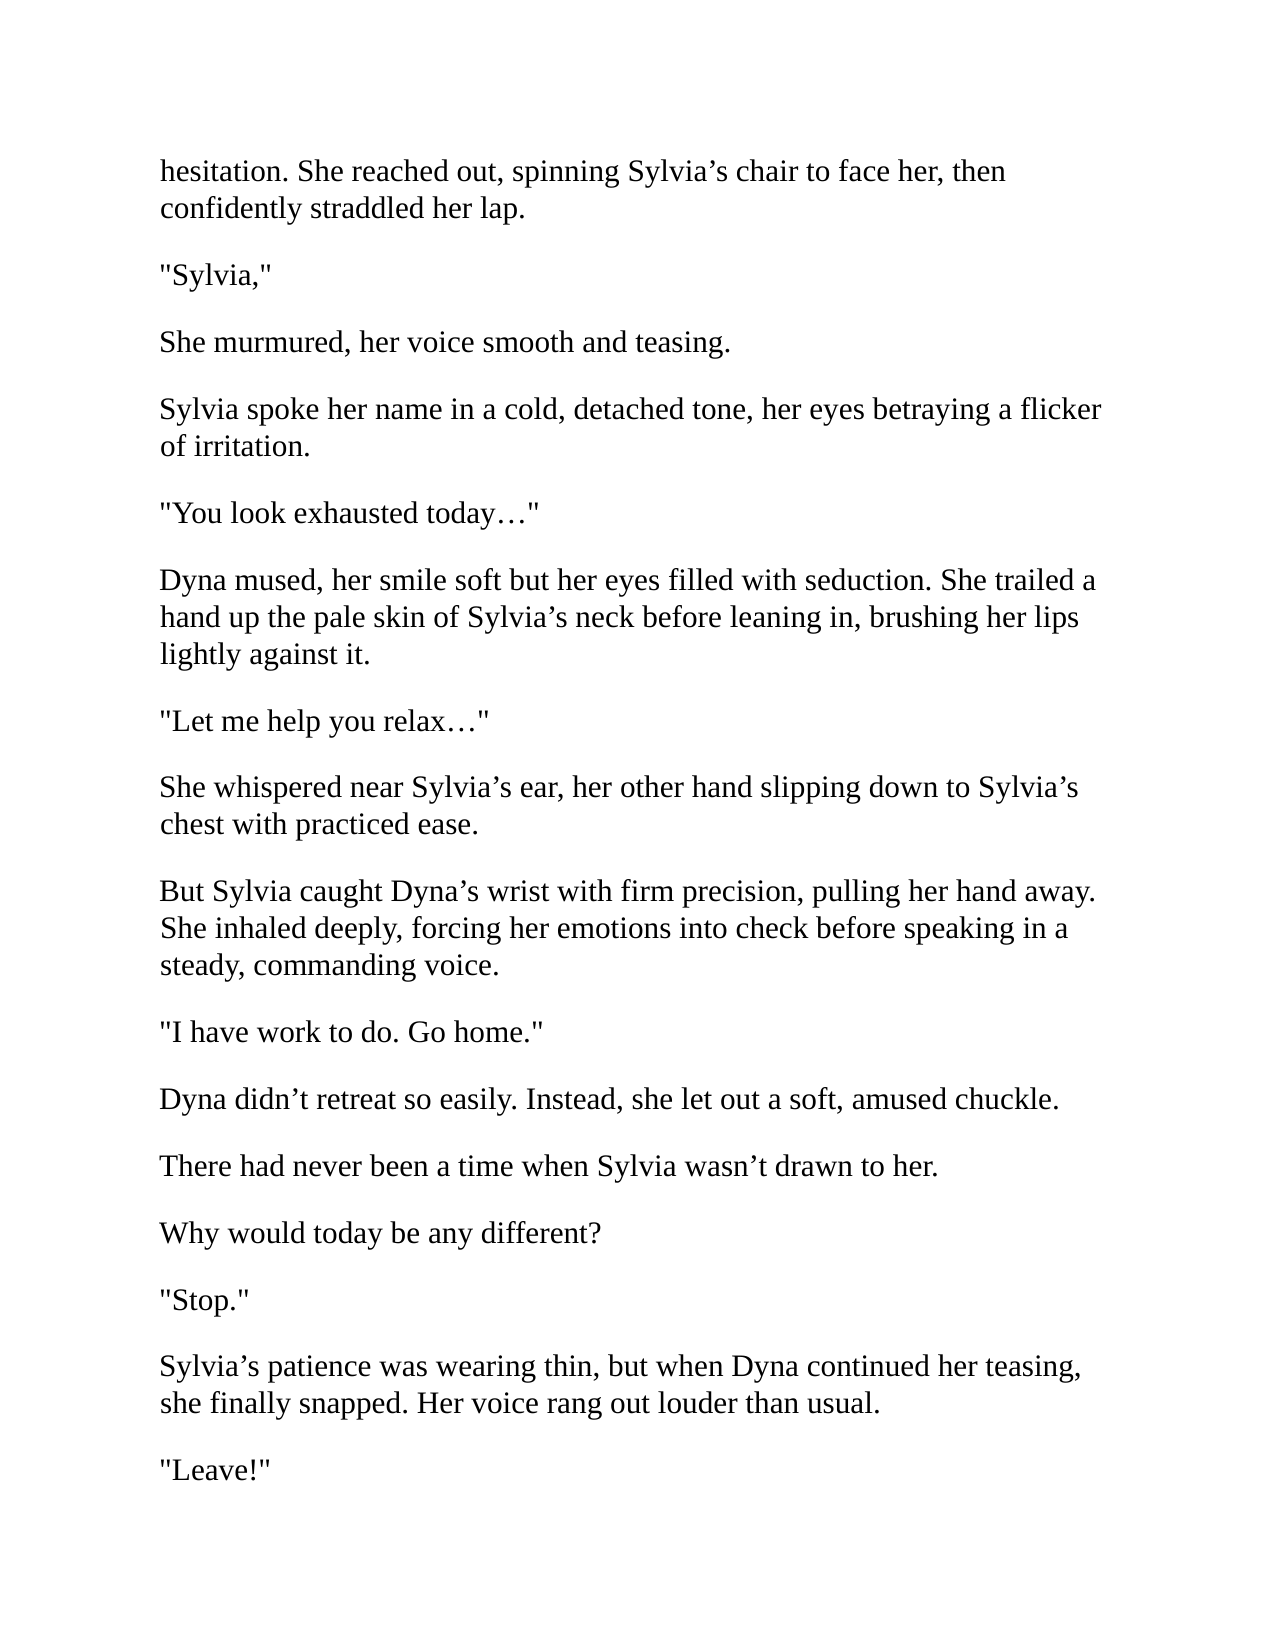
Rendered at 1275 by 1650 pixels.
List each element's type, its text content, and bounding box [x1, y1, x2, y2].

text "Stop." [159, 1281, 1113, 1317]
text "Let me help you relax…" [159, 702, 1113, 738]
text Sylvia’s patience was wearing thin, but when Dyna continued her teasing, she finally snapped. Her voice rang out louder than usual. [159, 1348, 1113, 1421]
text "You look exhausted today…" [159, 494, 1113, 530]
text She whispered near Sylvia’s ear, her other hand slipping down to Sylvia’s chest with practiced ease. [159, 769, 1113, 842]
text "I have work to do. Go home." [159, 1013, 1113, 1049]
text But Sylvia caught Dyna’s wrist with firm precision, pulling her hand away. She inhaled deeply, forcing her emotions into check before speaking in a steady, commanding voice. [159, 872, 1113, 982]
text "Leave!" [159, 1452, 1113, 1487]
text She murmured, her voice smooth and teasing. [159, 323, 1113, 359]
text Dyna mused, her smile soft but her eyes filled with seduction. She trailed a hand up the pale skin of Sylvia’s neck before leaning in, brushing her lips lightly against it. [159, 561, 1113, 671]
text Dyna didn’t retreat so easily. Instead, she let out a soft, amused chuckle. [159, 1080, 1113, 1116]
text Why would today be any different? [159, 1214, 1113, 1250]
text There had never been a time when Sylvia wasn’t drawn to her. [159, 1147, 1113, 1183]
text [159, 153, 1113, 226]
text Sylvia spoke her name in a cold, detached tone, her eyes betraying a flicker of irritation. [159, 390, 1113, 463]
text "Sylvia," [159, 256, 1113, 292]
